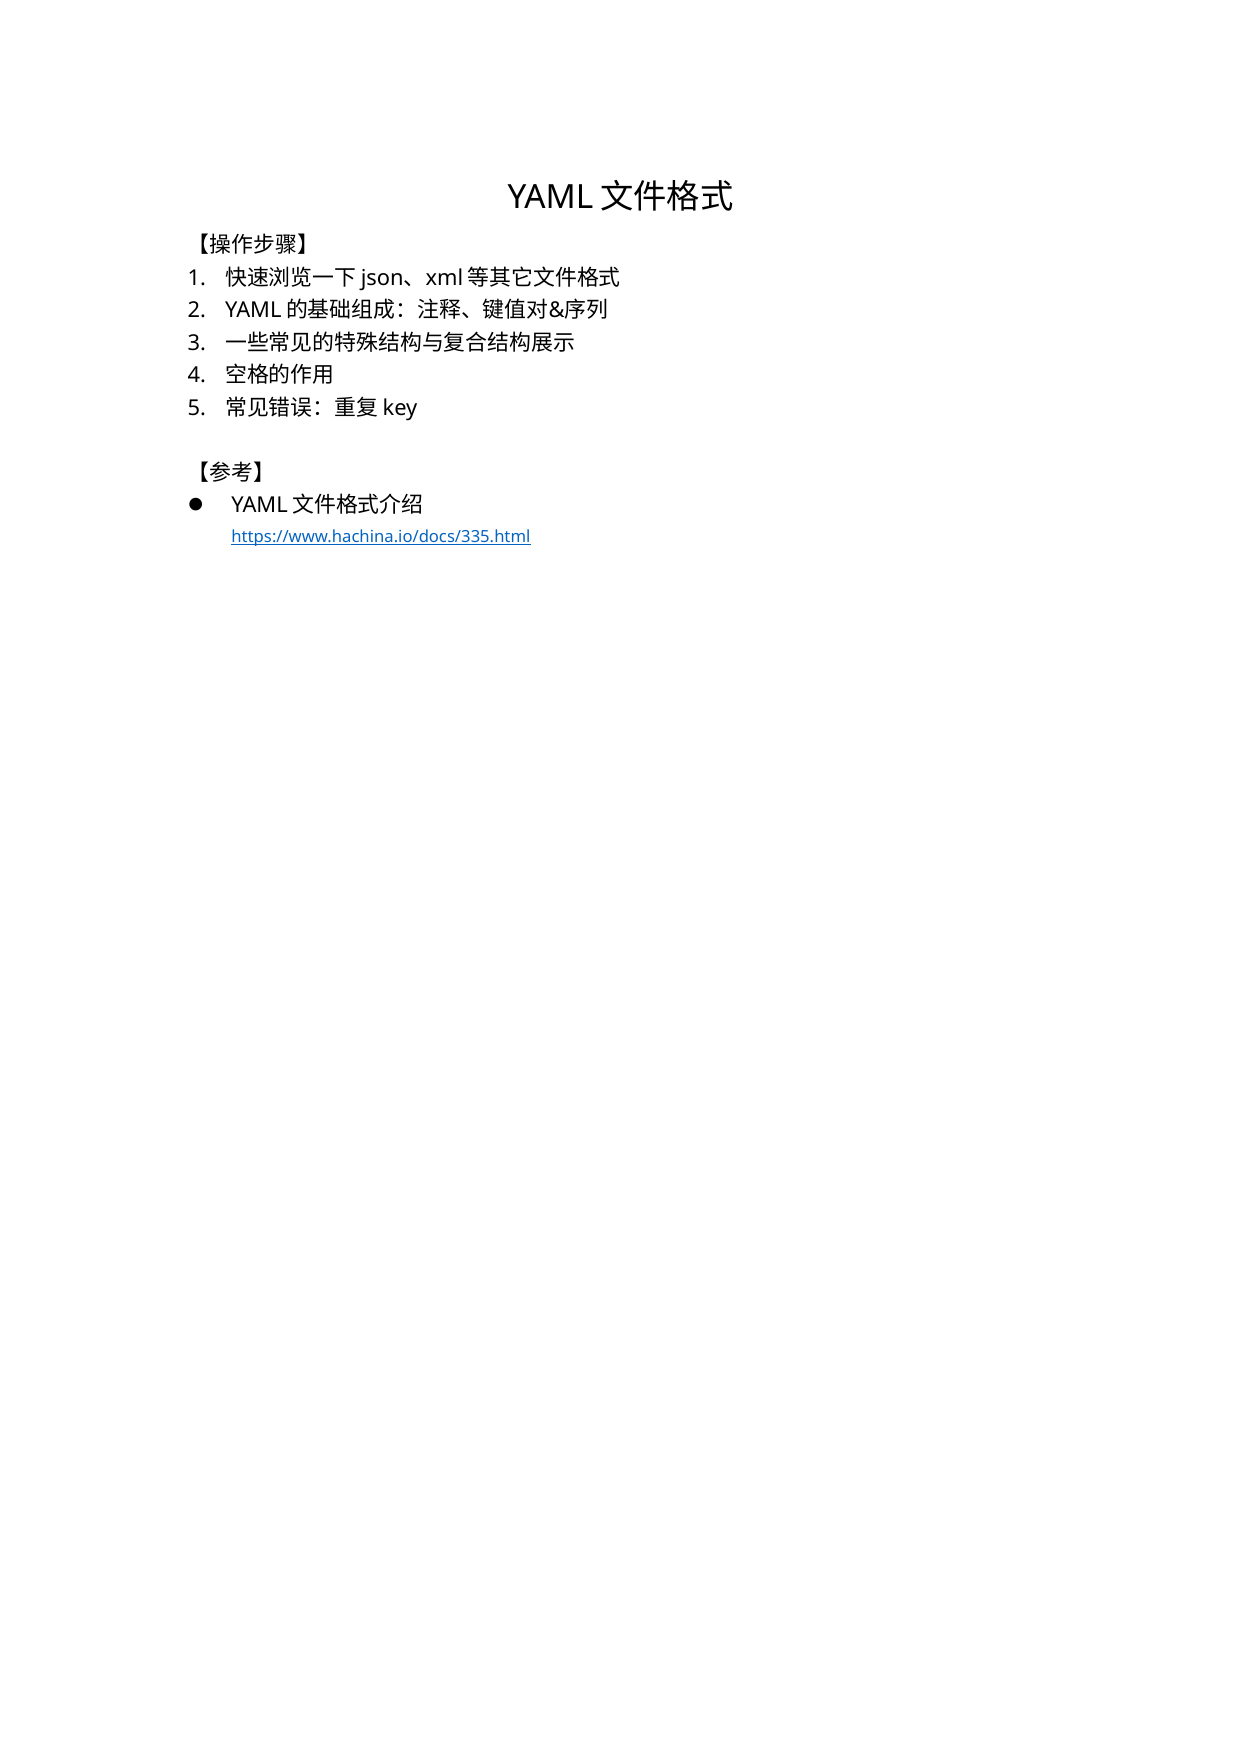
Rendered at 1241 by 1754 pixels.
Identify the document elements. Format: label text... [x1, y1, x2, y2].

text YAML文件格式 [187, 162, 1053, 227]
list YAML文件格式介绍 [187, 487, 1053, 519]
list 常见错误：重复key [187, 389, 1053, 422]
list 一些常见的特殊结构与复合结构展示 [187, 324, 1053, 357]
text 【操作步骤】 [187, 227, 1053, 259]
text https://www.hachina.io/docs/335.html [231, 519, 1053, 552]
list 快速浏览一下json、xml等其它文件格式 [187, 259, 1053, 292]
text 【参考】 [187, 454, 1053, 487]
list YAML的基础组成：注释、键值对&序列 [187, 292, 1053, 324]
list 空格的作用 [187, 357, 1053, 389]
